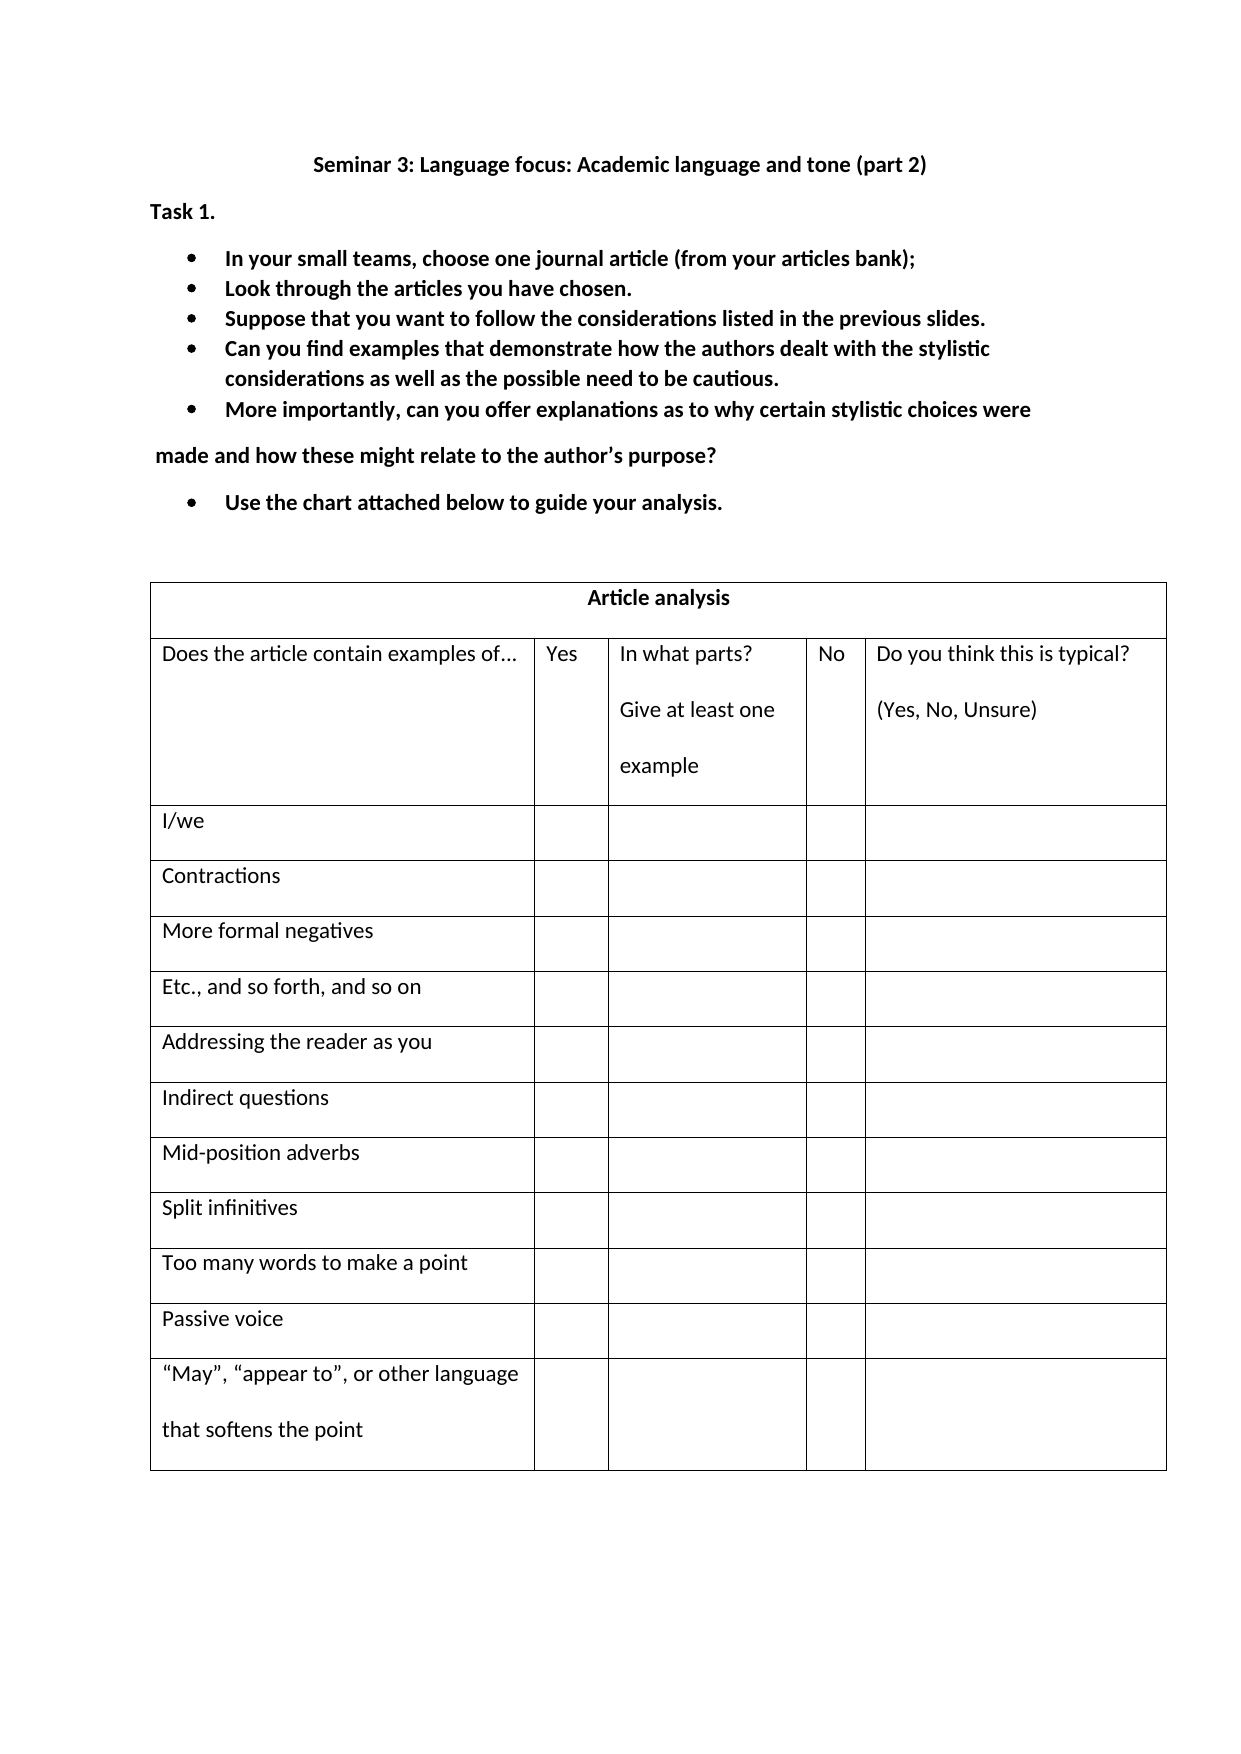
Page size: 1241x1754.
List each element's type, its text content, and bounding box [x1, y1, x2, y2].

table_cell “May”, “appear to”, or other language that softens the point [151, 1359, 534, 1469]
text Seminar 3: Language focus: Academic language and tone (part 2) [150, 150, 1090, 178]
table_cell [807, 1359, 865, 1469]
table_cell Contractions [151, 861, 534, 916]
list Look through the articles you have chosen. [187, 274, 1090, 302]
table_cell [609, 806, 806, 860]
table_cell More formal negatives [151, 917, 534, 971]
table_cell [609, 1083, 806, 1137]
table_cell [609, 1304, 806, 1358]
table_cell [866, 1304, 1166, 1358]
table_cell [866, 1027, 1166, 1082]
list Use the chart attached below to guide your analysis. [187, 488, 1090, 517]
table_cell [866, 972, 1166, 1026]
table_cell [609, 861, 806, 916]
table_cell [866, 917, 1166, 971]
table_cell [609, 1359, 806, 1469]
table_cell [609, 1138, 806, 1192]
table_cell Yes [535, 639, 608, 805]
table_cell [535, 972, 608, 1026]
table_cell [535, 1027, 608, 1082]
table_cell [866, 1138, 1166, 1192]
table_cell [807, 861, 865, 916]
table_cell [609, 1249, 806, 1303]
table_cell [609, 972, 806, 1026]
table_cell [535, 1359, 608, 1469]
table_cell [807, 1304, 865, 1358]
table_cell [609, 1193, 806, 1247]
table_cell [535, 861, 608, 916]
table_cell Split infinitives [151, 1193, 534, 1247]
list In your small teams, choose one journal article (from your articles bank); [187, 244, 1090, 272]
table_cell [535, 917, 608, 971]
table_cell [807, 1027, 865, 1082]
table_cell [807, 806, 865, 860]
table_cell I/we [151, 806, 534, 860]
table_cell Does the article contain examples of... [151, 639, 534, 805]
list Can you find examples that demonstrate how the authors dealt with the stylistic considerations as well as the possible need to be cautious. [187, 334, 1090, 393]
table_cell Mid-position adverbs [151, 1138, 534, 1192]
table_cell [535, 1193, 608, 1247]
table_cell [866, 1359, 1166, 1469]
table_cell Addressing the reader as you [151, 1027, 534, 1082]
table_cell [807, 917, 865, 971]
table_header Article analysis [151, 583, 1166, 638]
table_cell Etc., and so forth, and so on [151, 972, 534, 1026]
table_cell No [807, 639, 865, 805]
list Suppose that you want to follow the considerations listed in the previous slides. [187, 304, 1090, 332]
table_cell [535, 1304, 608, 1358]
text made and how these might relate to the author’s purpose? [150, 442, 1090, 470]
table_cell [609, 917, 806, 971]
table_cell Do you think this is typical? (Yes, No, Unsure) [866, 639, 1166, 805]
table_cell In what parts? Give at least one example [609, 639, 806, 805]
table_cell [609, 1027, 806, 1082]
table_cell Indirect questions [151, 1083, 534, 1137]
table_cell [866, 1249, 1166, 1303]
table_cell [807, 1193, 865, 1247]
table_cell [535, 1138, 608, 1192]
table_cell [807, 1083, 865, 1137]
table_cell [535, 1249, 608, 1303]
table_cell [866, 1193, 1166, 1247]
table_cell [535, 806, 608, 860]
table_cell [866, 806, 1166, 860]
table_cell [807, 972, 865, 1026]
list More importantly, can you offer explanations as to why certain stylistic choices were [187, 395, 1090, 423]
table_cell [535, 1083, 608, 1137]
text Task 1. [150, 197, 1090, 225]
table_cell [807, 1138, 865, 1192]
table_cell Passive voice [151, 1304, 534, 1358]
table_cell [807, 1249, 865, 1303]
table_cell Too many words to make a point [151, 1249, 534, 1303]
table_cell [866, 1083, 1166, 1137]
table_cell [866, 861, 1166, 916]
